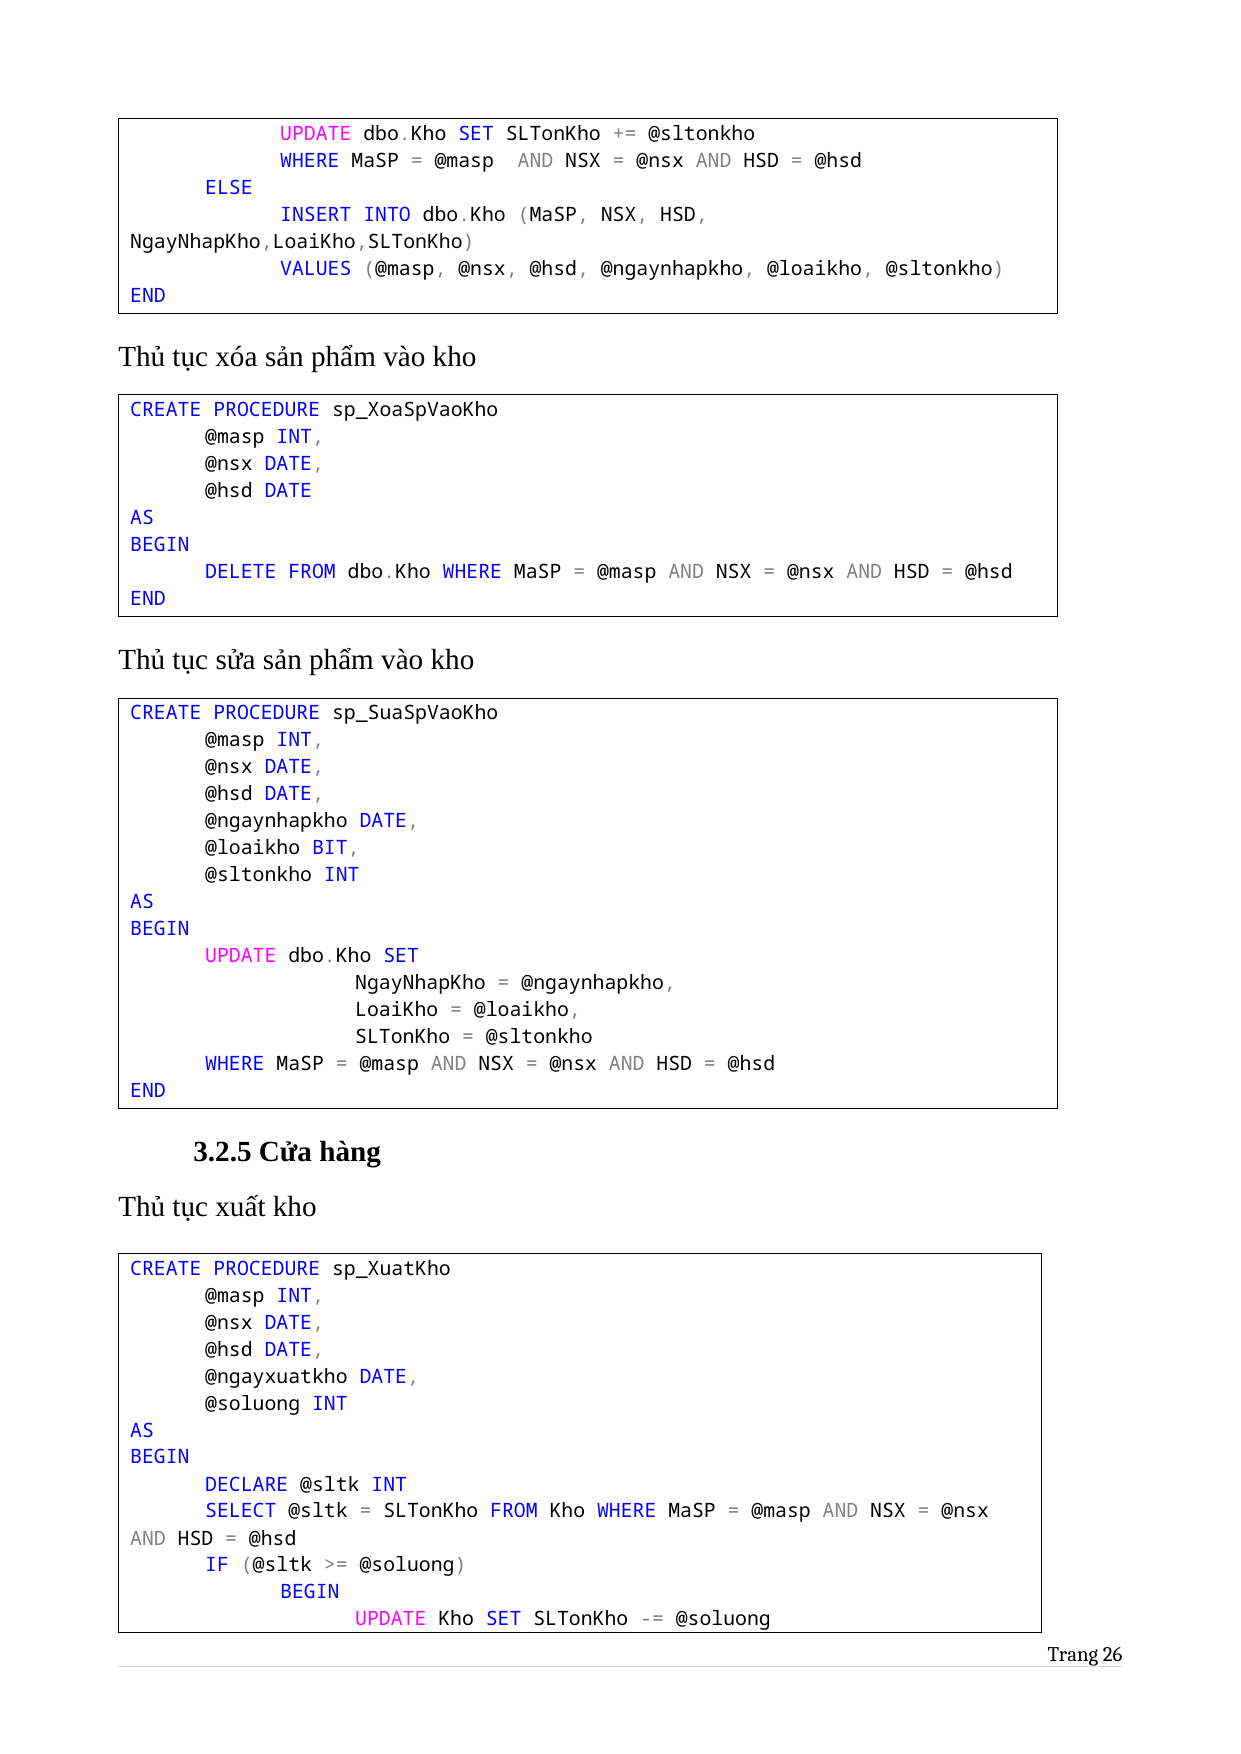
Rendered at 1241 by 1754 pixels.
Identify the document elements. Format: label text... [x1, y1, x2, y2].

text Thủ tục sửa sản phẩm vào kho [118, 642, 1122, 676]
table_header CREATE PROCEDURE sp_XoaSpVaoKho @masp INT, @nsx DATE, @hsd DATE AS BEGIN DELETE FROM dbo.Kho WHERE MaSP = @masp AND NSX = @nsx AND HSD = @hsd END [119, 395, 1057, 616]
text 3.2.5 Cửa hàng [118, 1134, 1122, 1168]
text Thủ tục xóa sản phẩm vào kho [118, 339, 1122, 373]
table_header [119, 1254, 1041, 1632]
table_header CREATE PROCEDURE sp_SuaSpVaoKho @masp INT, @nsx DATE, @hsd DATE, @ngaynhapkho DATE, @loaikho BIT, @sltonkho INT AS BEGIN UPDATE dbo.Kho SET NgayNhapKho = @ngaynhapkho, LoaiKho = @loaikho, SLTonKho = @sltonkho WHERE MaSP = @masp AND NSX = @nsx AND HSD = @hsd END [119, 699, 1057, 1108]
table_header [119, 119, 1057, 313]
text Thủ tục xuất kho [118, 1189, 1122, 1223]
